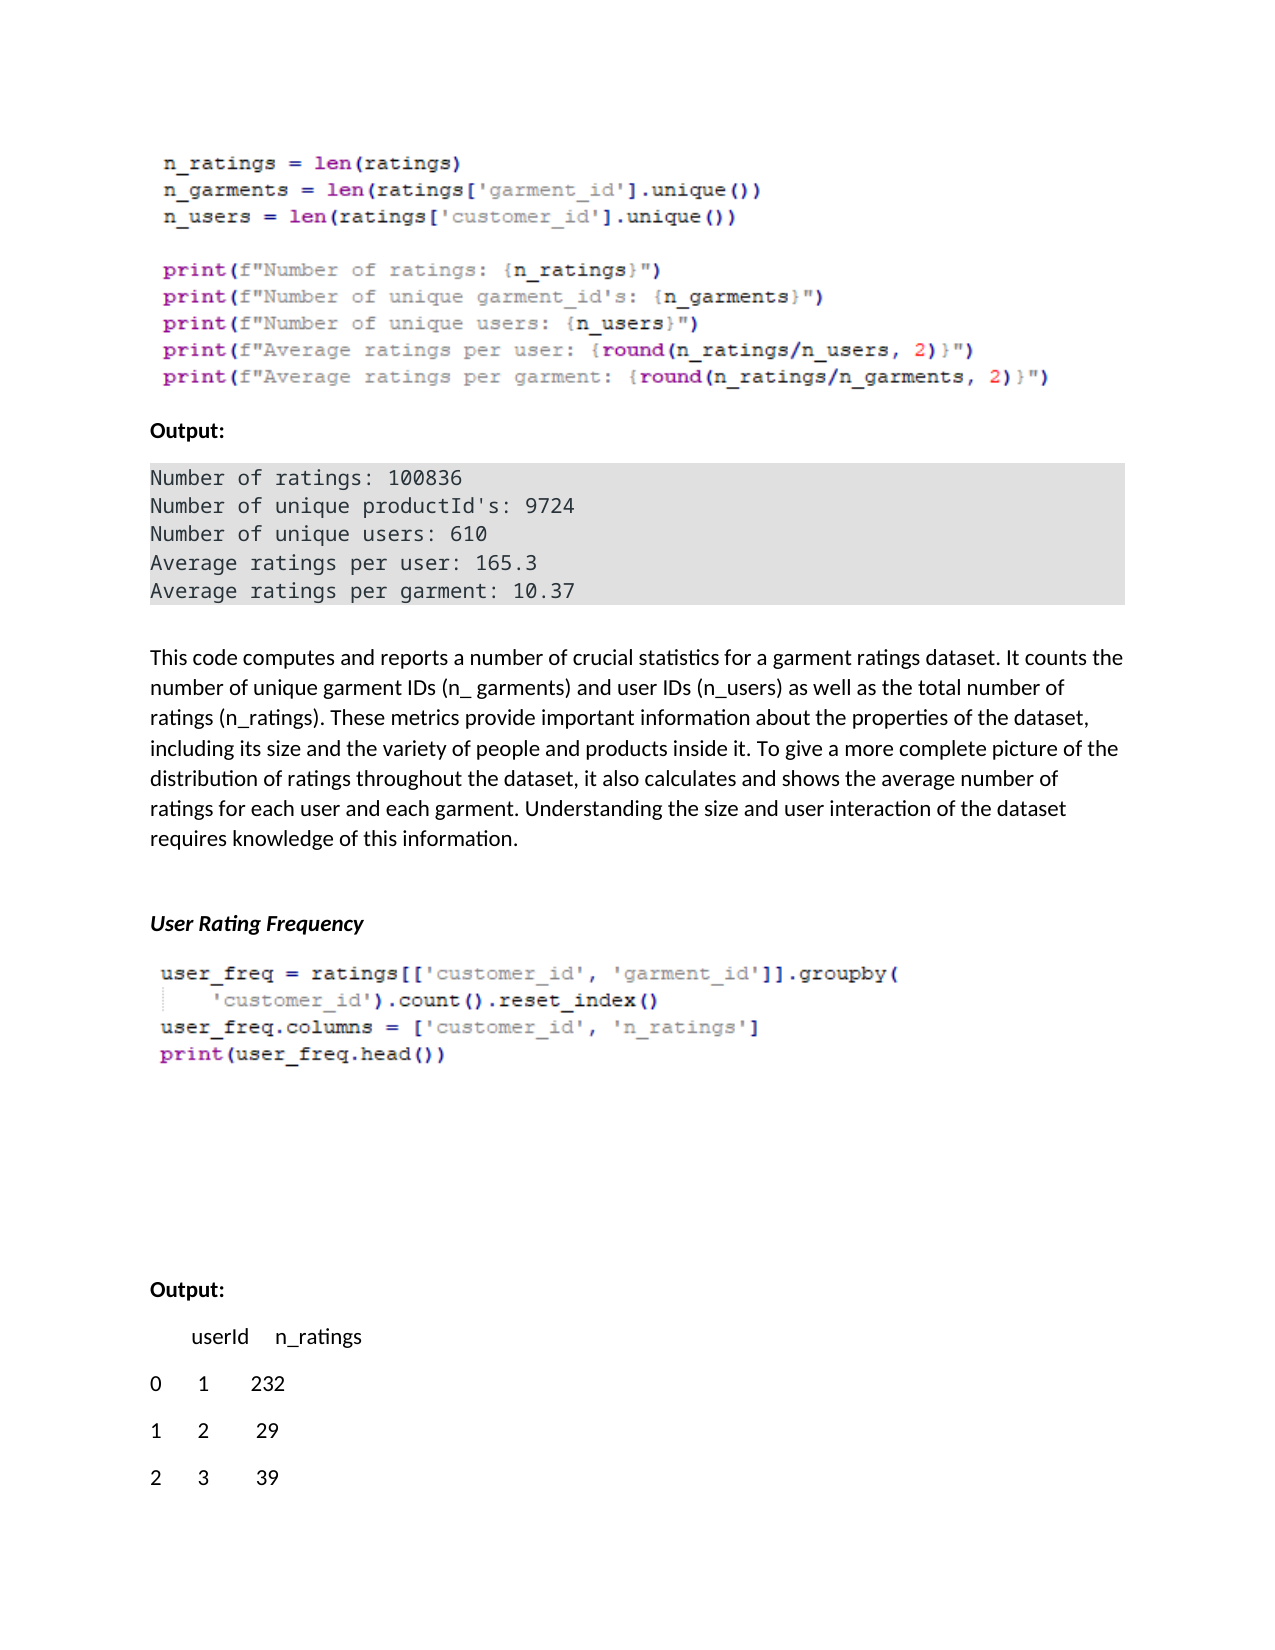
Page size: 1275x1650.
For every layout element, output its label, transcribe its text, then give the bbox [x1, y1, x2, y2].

text Output: [150, 1275, 1125, 1303]
text 2 3 39 [150, 1463, 1125, 1491]
text Number of unique users: 610 [150, 519, 1125, 548]
text 1 2 29 [150, 1416, 1125, 1444]
text Number of unique productId's: 9724 [150, 491, 1125, 519]
text User Rating Frequency [150, 909, 1125, 938]
picture [150, 956, 943, 1076]
text This code computes and reports a number of crucial statistics for a garment ratings dataset. It counts the number of unique garment IDs (n_ garments) and user IDs (n_users) as well as the total number of ratings (n_ratings). These metrics provide important information about the properties of the dataset, including its size and the variety of people and products inside it. To give a more complete picture of the distribution of ratings throughout the dataset, it also calculates and shows the average number of ratings for each user and each garment. Understanding the size and user interaction of the dataset requires knowledge of this information. [150, 643, 1125, 852]
text Average ratings per garment: 10.37 [150, 576, 1125, 605]
text Number of ratings: 100836 [150, 463, 1125, 491]
text Output: [150, 416, 1125, 444]
picture [150, 150, 1071, 397]
text Average ratings per user: 165.3 [150, 548, 1125, 576]
text 0 1 232 [150, 1369, 1125, 1397]
text userId n_ratings [150, 1322, 1125, 1350]
